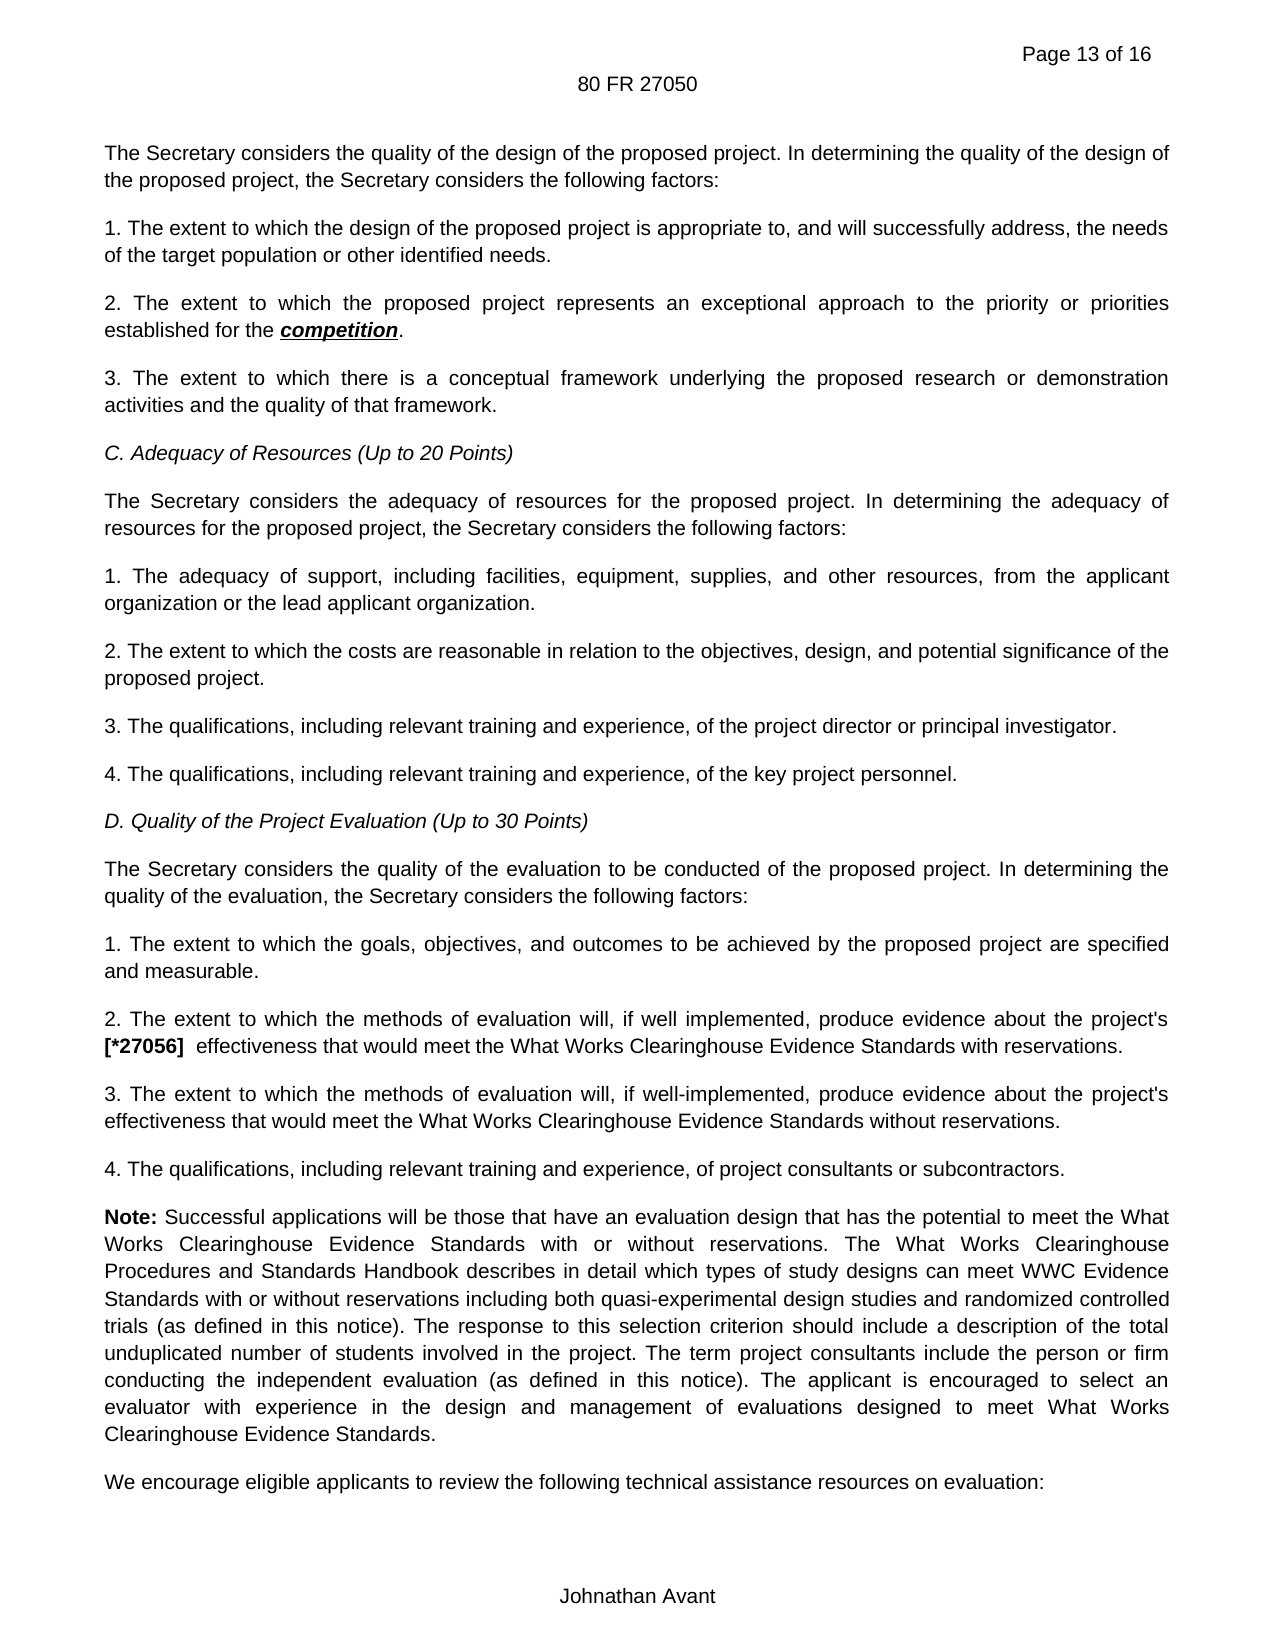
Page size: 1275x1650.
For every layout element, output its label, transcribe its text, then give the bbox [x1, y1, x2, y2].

text Note: Successful applications will be those that have an evaluation design that has the potential to meet the What Works Clearinghouse Evidence Standards with or without reservations. The What Works Clearinghouse Procedures and Standards Handbook describes in detail which types of study designs can meet WWC Evidence Standards with or without reservations including both quasi-experimental design studies and randomized controlled trials (as defined in this notice). The response to this selection criterion should include a description of the total unduplicated number of students involved in the project. The term project consultants include the person or firm conducting the independent evaluation (as defined in this notice). The applicant is encouraged to select an evaluator with experience in the design and management of evaluations designed to meet What Works Clearinghouse Evidence Standards. [104, 1202, 1171, 1446]
text 4. The qualifications, including relevant training and experience, of the key project personnel. [104, 758, 1171, 785]
text 4. The qualifications, including relevant training and experience, of project consultants or subcontractors. [104, 1154, 1171, 1181]
text 3. The extent to which the methods of evaluation will, if well-implemented, produce evidence about the project's effectiveness that would meet the What Works Clearinghouse Evidence Standards without reservations. [104, 1079, 1171, 1133]
text 2. The extent to which the proposed project represents an exceptional approach to the priority or priorities established for the competition. [104, 287, 1171, 342]
text 2. The extent to which the methods of evaluation will, if well implemented, produce evidence about the project's [*27056] effectiveness that would meet the What Works Clearinghouse Evidence Standards with reservations. [104, 1004, 1171, 1058]
text D. Quality of the Project Evaluation (Up to 30 Points) [104, 806, 1171, 833]
text 3. The extent to which there is a conceptual framework underlying the proposed research or demonstration activities and the quality of that framework. [104, 362, 1171, 417]
text 2. The extent to which the costs are reasonable in relation to the objectives, design, and potential significance of the proposed project. [104, 635, 1171, 689]
text 1. The adequacy of support, including facilities, equipment, supplies, and other resources, from the applicant organization or the lead applicant organization. [104, 560, 1171, 614]
text 3. The qualifications, including relevant training and experience, of the project director or principal investigator. [104, 710, 1171, 737]
text The Secretary considers the adequacy of resources for the proposed project. In determining the adequacy of resources for the proposed project, the Secretary considers the following factors: [104, 485, 1171, 539]
text We encourage eligible applicants to review the following technical assistance resources on evaluation: [104, 1467, 1171, 1494]
text C. Adequacy of Resources (Up to 20 Points) [104, 437, 1171, 464]
text The Secretary considers the quality of the evaluation to be conducted of the proposed project. In determining the quality of the evaluation, the Secretary considers the following factors: [104, 854, 1171, 908]
text 1. The extent to which the goals, objectives, and outcomes to be achieved by the proposed project are specified and measurable. [104, 929, 1171, 983]
text The Secretary considers the quality of the design of the proposed project. In determining the quality of the design of the proposed project, the Secretary considers the following factors: [104, 137, 1171, 192]
text 1. The extent to which the design of the proposed project is appropriate to, and will successfully address, the needs of the target population or other identified needs. [104, 212, 1171, 267]
